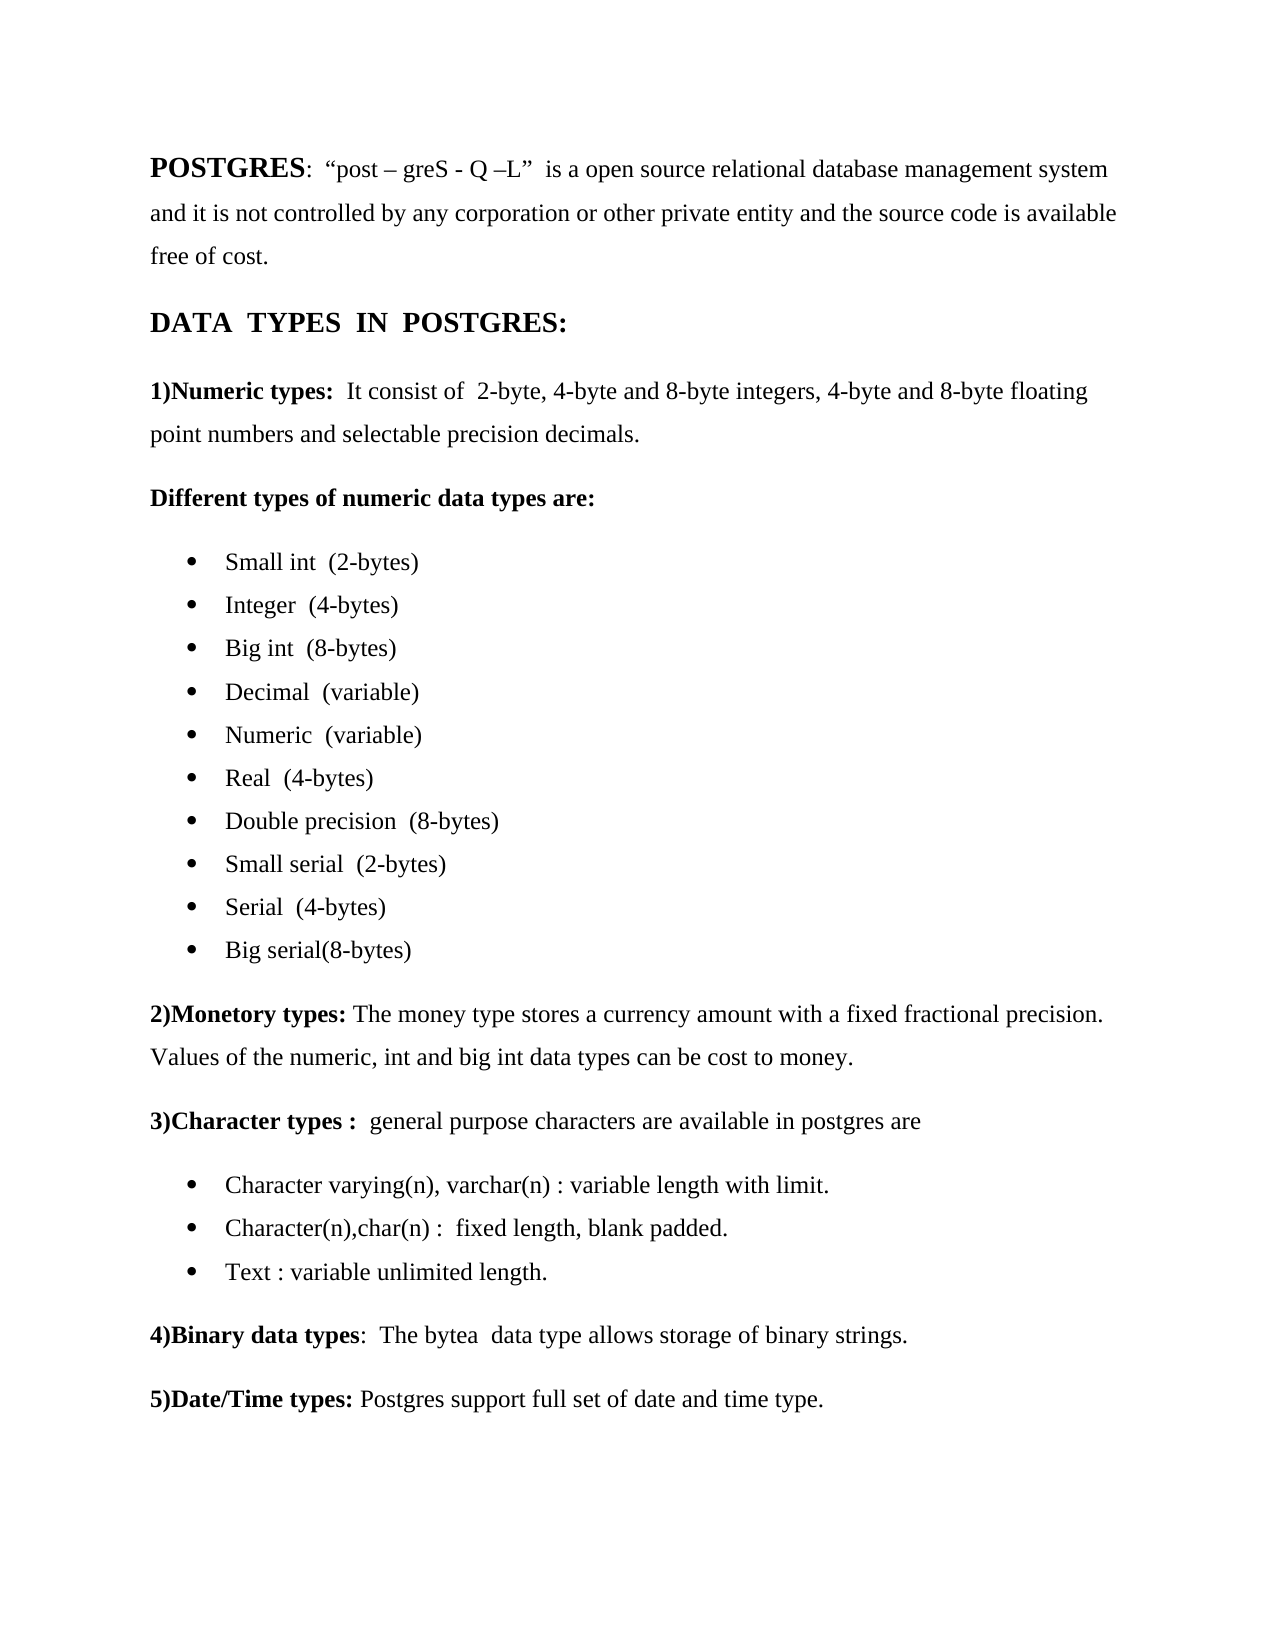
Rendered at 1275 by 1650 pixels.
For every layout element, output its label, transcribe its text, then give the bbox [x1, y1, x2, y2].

list Real (4-bytes) [187, 763, 1125, 792]
text 1)Numeric types: It consist of 2-byte, 4-byte and 8-byte integers, 4-byte and 8-byte floating point numbers and selectable precision decimals. [150, 376, 1125, 448]
text DATA TYPES IN POSTGRES: [150, 305, 1125, 338]
text 3)Character types : general purpose characters are available in postgres are [150, 1106, 1125, 1135]
list Big serial(8-bytes) [187, 935, 1125, 964]
list Double precision (8-bytes) [187, 806, 1125, 835]
list Small int (2-bytes) [187, 547, 1125, 576]
list Small serial (2-bytes) [187, 849, 1125, 878]
list Serial (4-bytes) [187, 892, 1125, 921]
text 5)Date/Time types: Postgres support full set of date and time type. [150, 1384, 1125, 1413]
text 2)Monetory types: The money type stores a currency amount with a fixed fractional precision. Values of the numeric, int and big int data types can be cost to money. [150, 999, 1125, 1071]
list Decimal (variable) [187, 677, 1125, 705]
list Big int (8-bytes) [187, 633, 1125, 662]
list Integer (4-bytes) [187, 590, 1125, 619]
text POSTGRES: “post – greS - Q –L” is a open source relational database management system and it is not controlled by any corporation or other private entity and the source code is available free of cost. [150, 150, 1125, 270]
list Character(n),char(n) : fixed length, blank padded. [187, 1213, 1125, 1242]
list Text : variable unlimited length. [187, 1257, 1125, 1285]
list Numeric (variable) [187, 720, 1125, 748]
text Different types of numeric data types are: [150, 483, 1125, 512]
text 4)Binary data types: The bytea data type allows storage of binary strings. [150, 1321, 1125, 1349]
list Character varying(n), varchar(n) : variable length with limit. [187, 1170, 1125, 1199]
